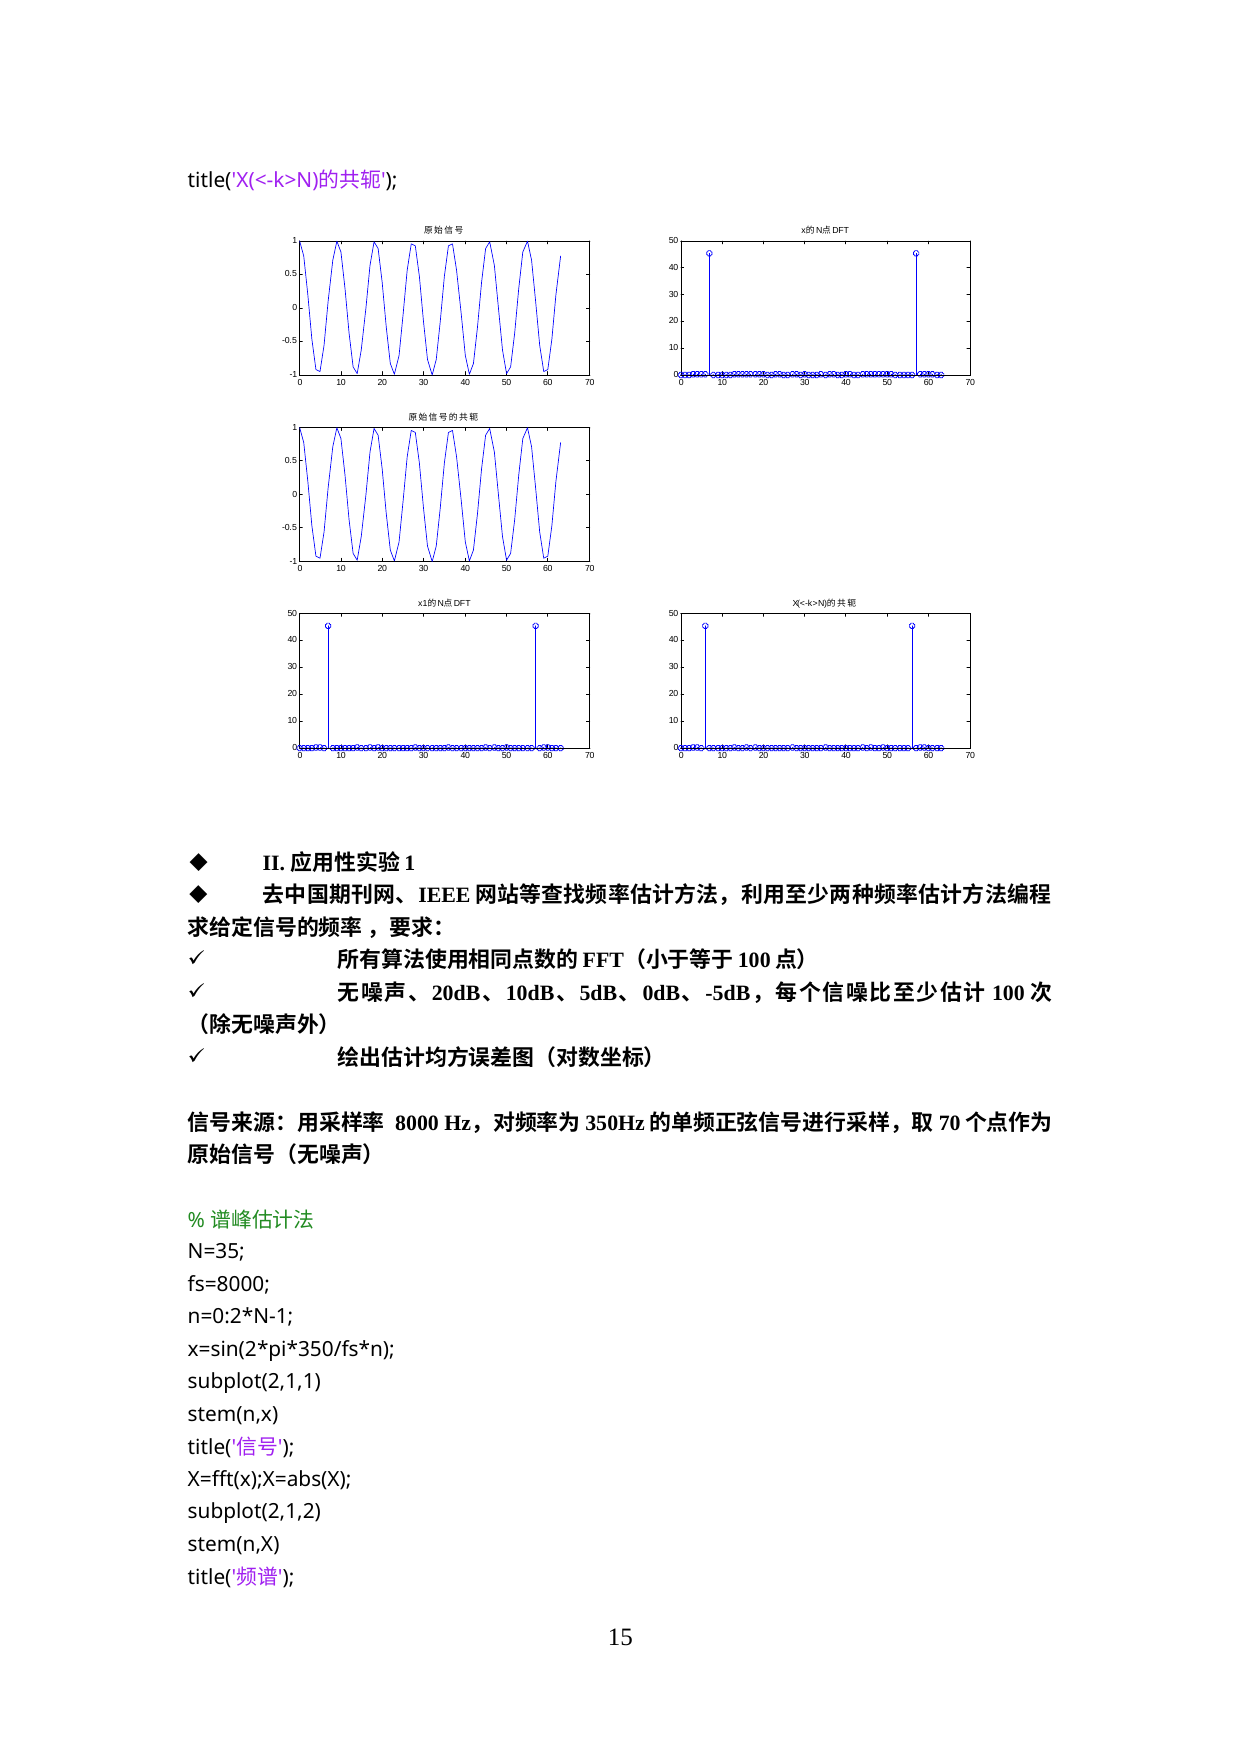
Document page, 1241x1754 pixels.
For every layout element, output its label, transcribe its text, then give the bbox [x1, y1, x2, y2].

text subplot(2,1,1) [187, 1364, 1053, 1397]
text fs=8000; [187, 1267, 1053, 1299]
list 所有算法使用相同点数的FFT（小于等于100点） [187, 942, 1053, 974]
text stem(n,x) [187, 1397, 1053, 1429]
text stem(n,X) [187, 1527, 1053, 1559]
text X=fft(x);X=abs(X); [187, 1462, 1053, 1494]
text x=sin(2*pi*350/fs*n); [187, 1332, 1053, 1364]
text N=35; [187, 1234, 1053, 1267]
list 无噪声、20dB、10dB、5dB、0dB、-5dB，每个信噪比至少估计100次（除无噪声外） [187, 974, 1053, 1039]
text title('信号'); [187, 1429, 1053, 1462]
text title('X(<-k>N)的共轭'); [187, 162, 1053, 194]
list 去中国期刊网、IEEE网站等查找频率估计方法，利用至少两种频率估计方法编程求给定信号的频率 ，要求： [187, 877, 1053, 942]
text % 谱峰估计法 [187, 1202, 1053, 1234]
list 绘出估计均方误差图（对数坐标） [187, 1039, 1053, 1072]
text n=0:2*N-1; [187, 1299, 1053, 1332]
list II. 应用性实验1 [188, 844, 1053, 877]
text 信号来源：用采样率 8000 Hz，对频率为350Hz的单频正弦信号进行采样，取70个点作为原始信号（无噪声） [188, 1104, 1053, 1169]
text title('频谱'); [187, 1559, 1053, 1592]
text subplot(2,1,2) [187, 1494, 1053, 1527]
